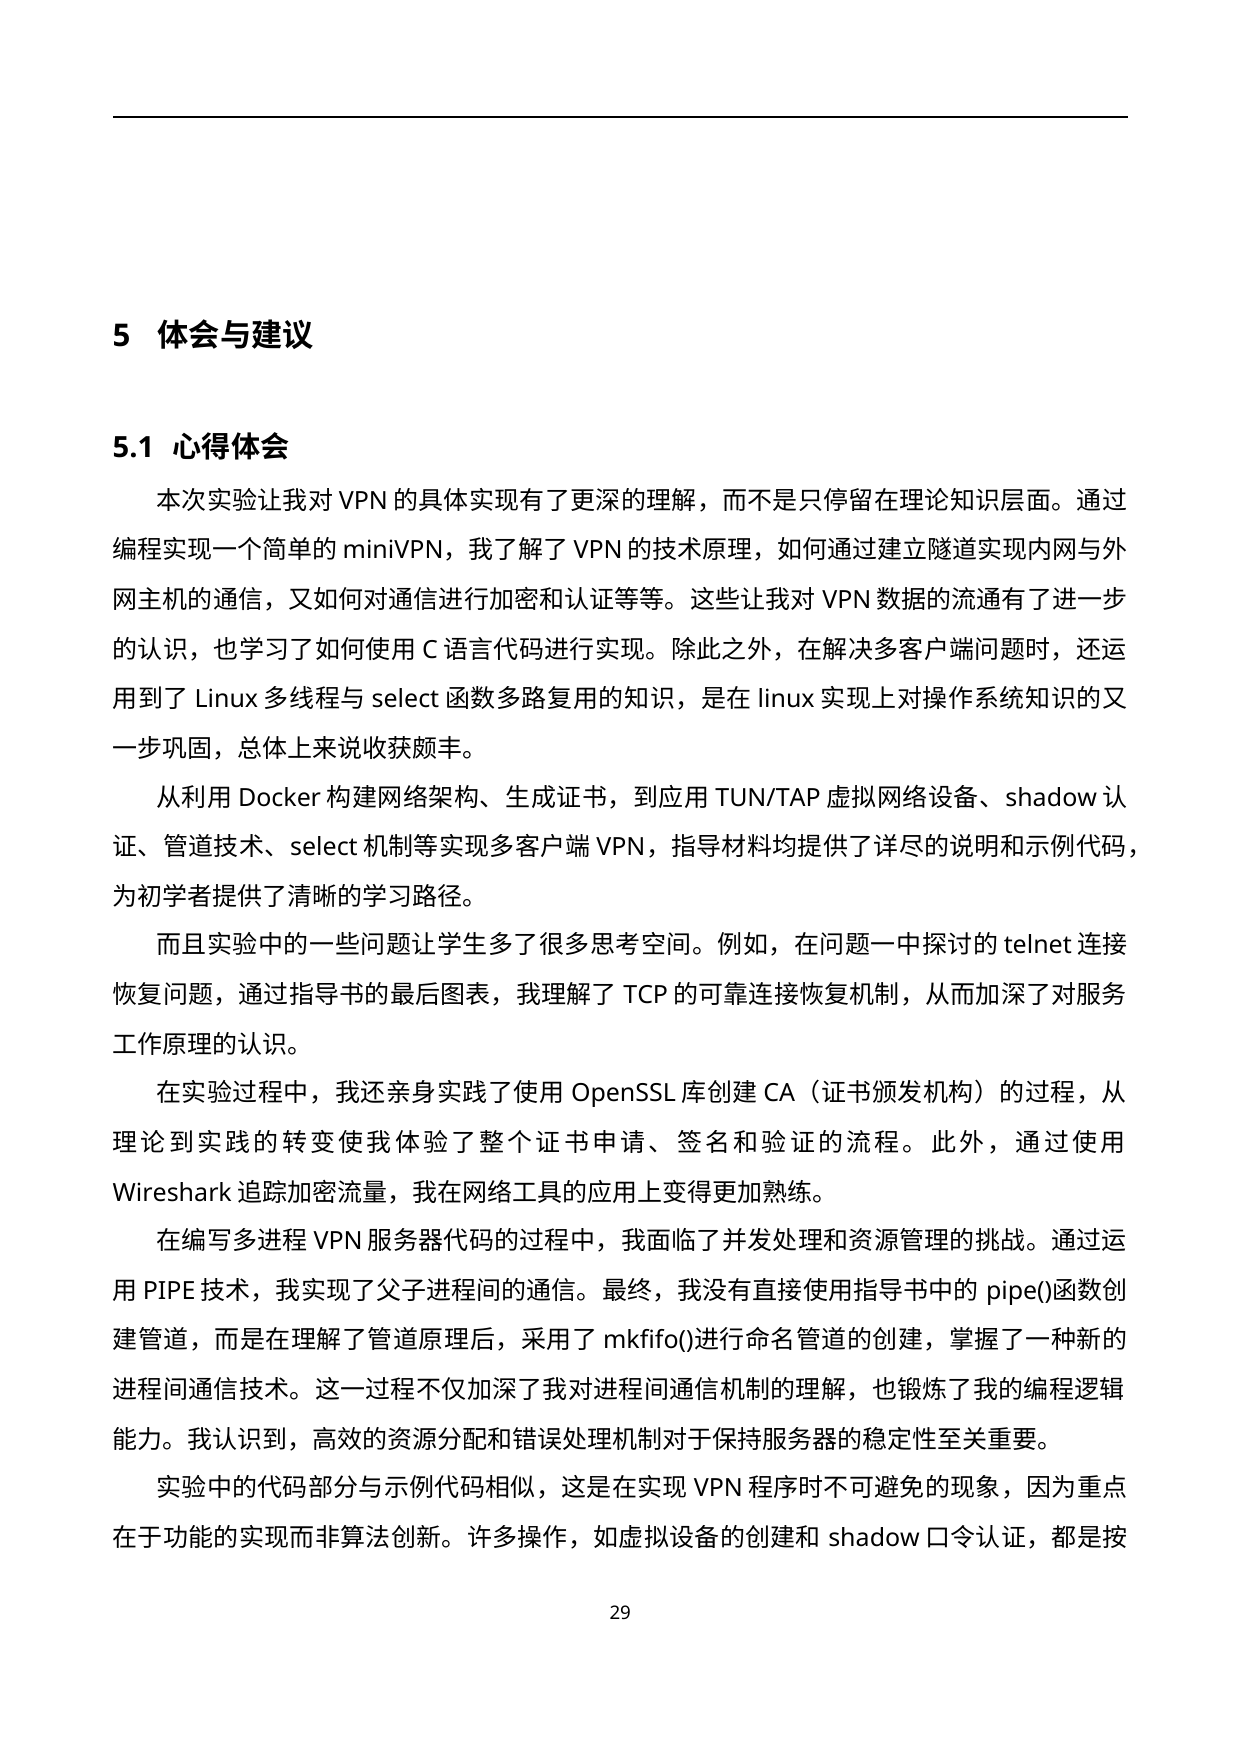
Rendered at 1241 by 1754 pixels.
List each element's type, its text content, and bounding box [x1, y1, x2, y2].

text 而且实验中的一些问题让学生多了很多思考空间。例如，在问题一中探讨的telnet连接恢复问题，通过指导书的最后图表，我理解了TCP的可靠连接恢复机制，从而加深了对服务工作原理的认识。 [112, 921, 1128, 1060]
subtitle 体会与建议 [112, 276, 1128, 356]
text 本次实验让我对VPN的具体实现有了更深的理解，而不是只停留在理论知识层面。通过编程实现一个简单的miniVPN，我了解了VPN的技术原理，如何通过建立隧道实现内网与外网主机的通信，又如何对通信进行加密和认证等等。这些让我对VPN数据的流通有了进一步的认识，也学习了如何使用C语言代码进行实现。除此之外，在解决多客户端问题时，还运用到了Linux多线程与select函数多路复用的知识，是在linux实现上对操作系统知识的又一步巩固，总体上来说收获颇丰。 [112, 477, 1128, 764]
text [112, 1464, 1128, 1554]
text 在编写多进程VPN服务器代码的过程中，我面临了并发处理和资源管理的挑战。通过运用PIPE技术，我实现了父子进程间的通信。最终，我没有直接使用指导书中的pipe()函数创建管道，而是在理解了管道原理后，采用了mkfifo()进行命名管道的创建，掌握了一种新的进程间通信技术。这一过程不仅加深了我对进程间通信机制的理解，也锻炼了我的编程逻辑能力。我认识到，高效的资源分配和错误处理机制对于保持服务器的稳定性至关重要。 [112, 1217, 1128, 1455]
text 从利用Docker构建网络架构、生成证书，到应用TUN/TAP虚拟网络设备、shadow认证、管道技术、select机制等实现多客户端VPN，指导材料均提供了详尽的说明和示例代码，为初学者提供了清晰的学习路径。 [112, 773, 1128, 912]
subtitle 心得体会 [112, 387, 1128, 466]
text 在实验过程中，我还亲身实践了使用OpenSSL库创建CA（证书颁发机构）的过程，从理论到实践的转变使我体验了整个证书申请、签名和验证的流程。此外，通过使用Wireshark追踪加密流量，我在网络工具的应用上变得更加熟练。 [112, 1069, 1128, 1208]
